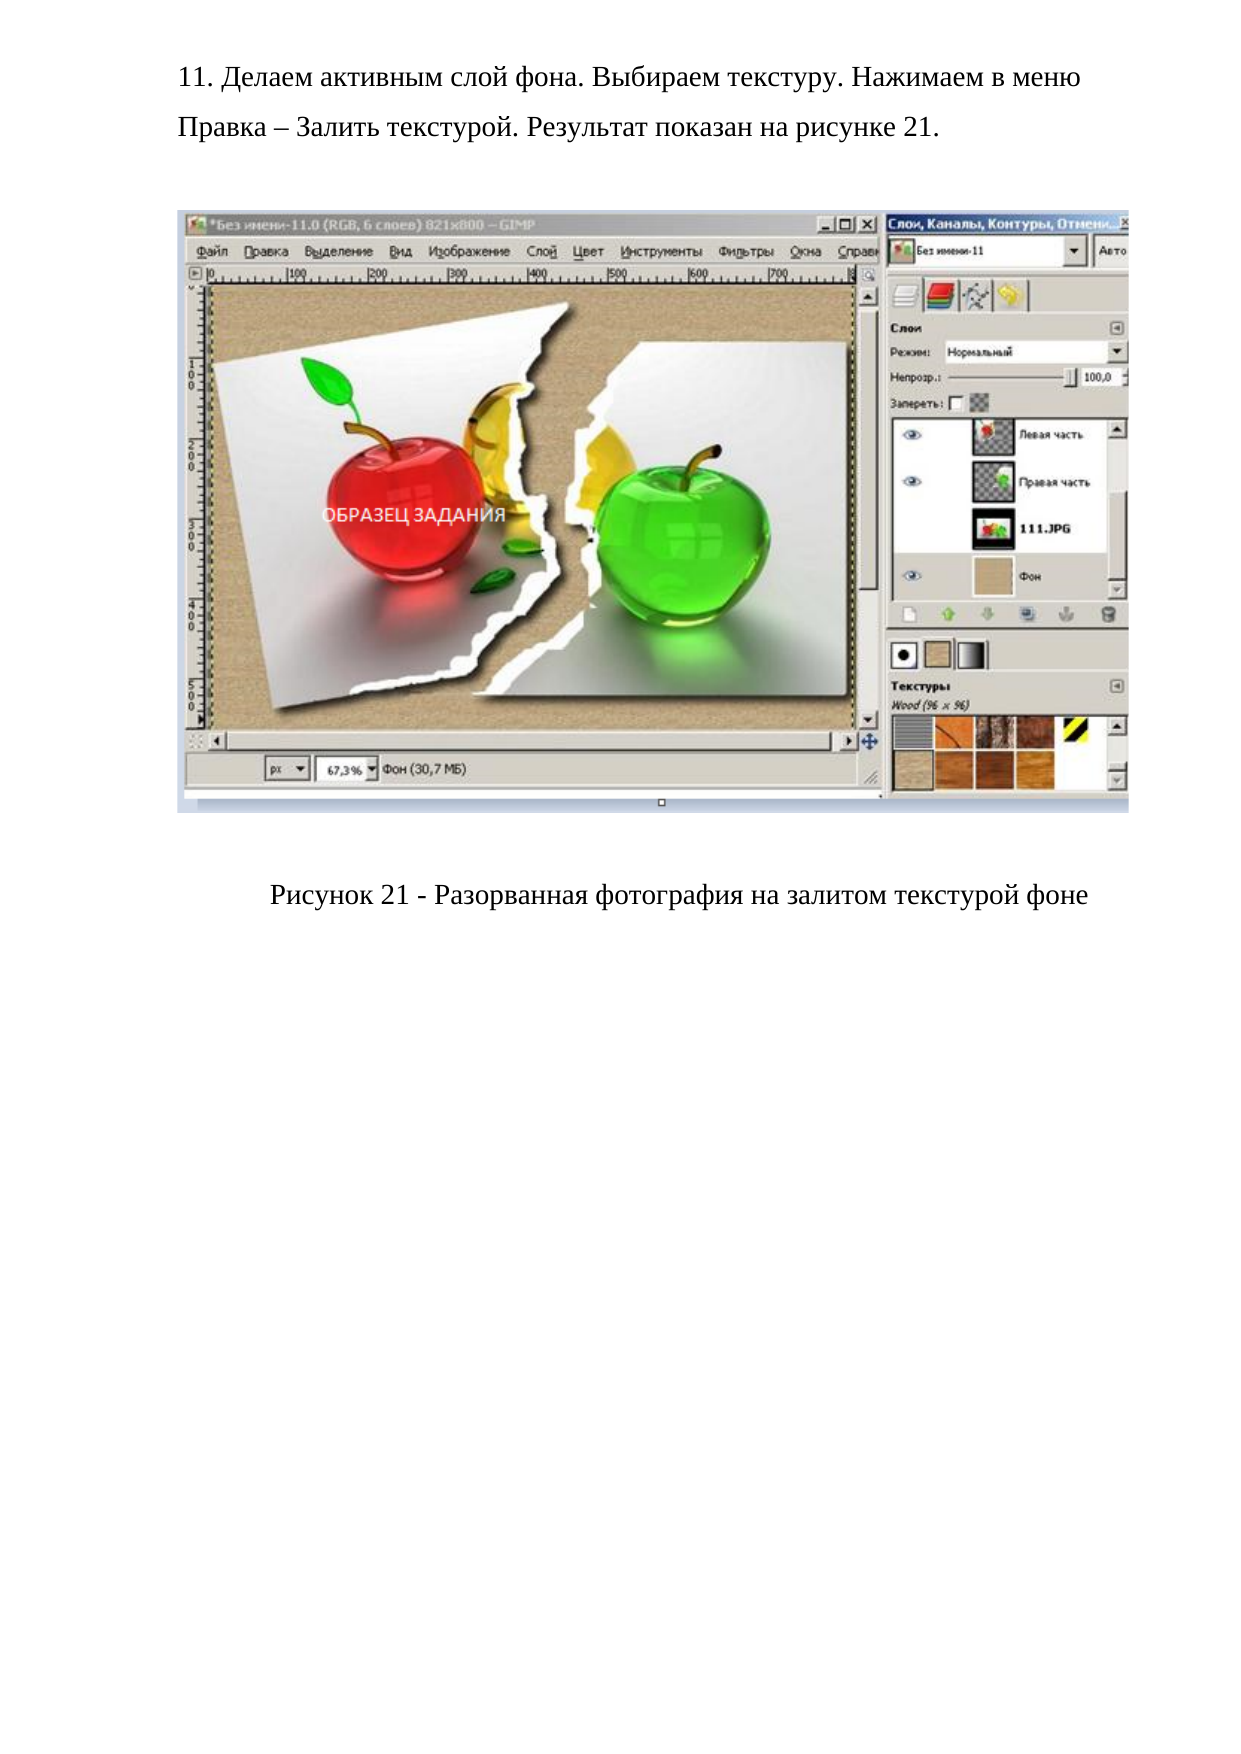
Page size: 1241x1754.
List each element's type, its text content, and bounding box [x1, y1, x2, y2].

text Рисунок 21 - Разорванная фотография на залитом текстурой фоне [103, 877, 1181, 911]
text Правка – Залить текстурой. Результат показан на рисунке 21. [103, 109, 1181, 143]
text 11. Делаем активным слой фона. Выбираем текстуру. Нажимаем в меню [103, 59, 1181, 93]
picture [177, 210, 1129, 813]
